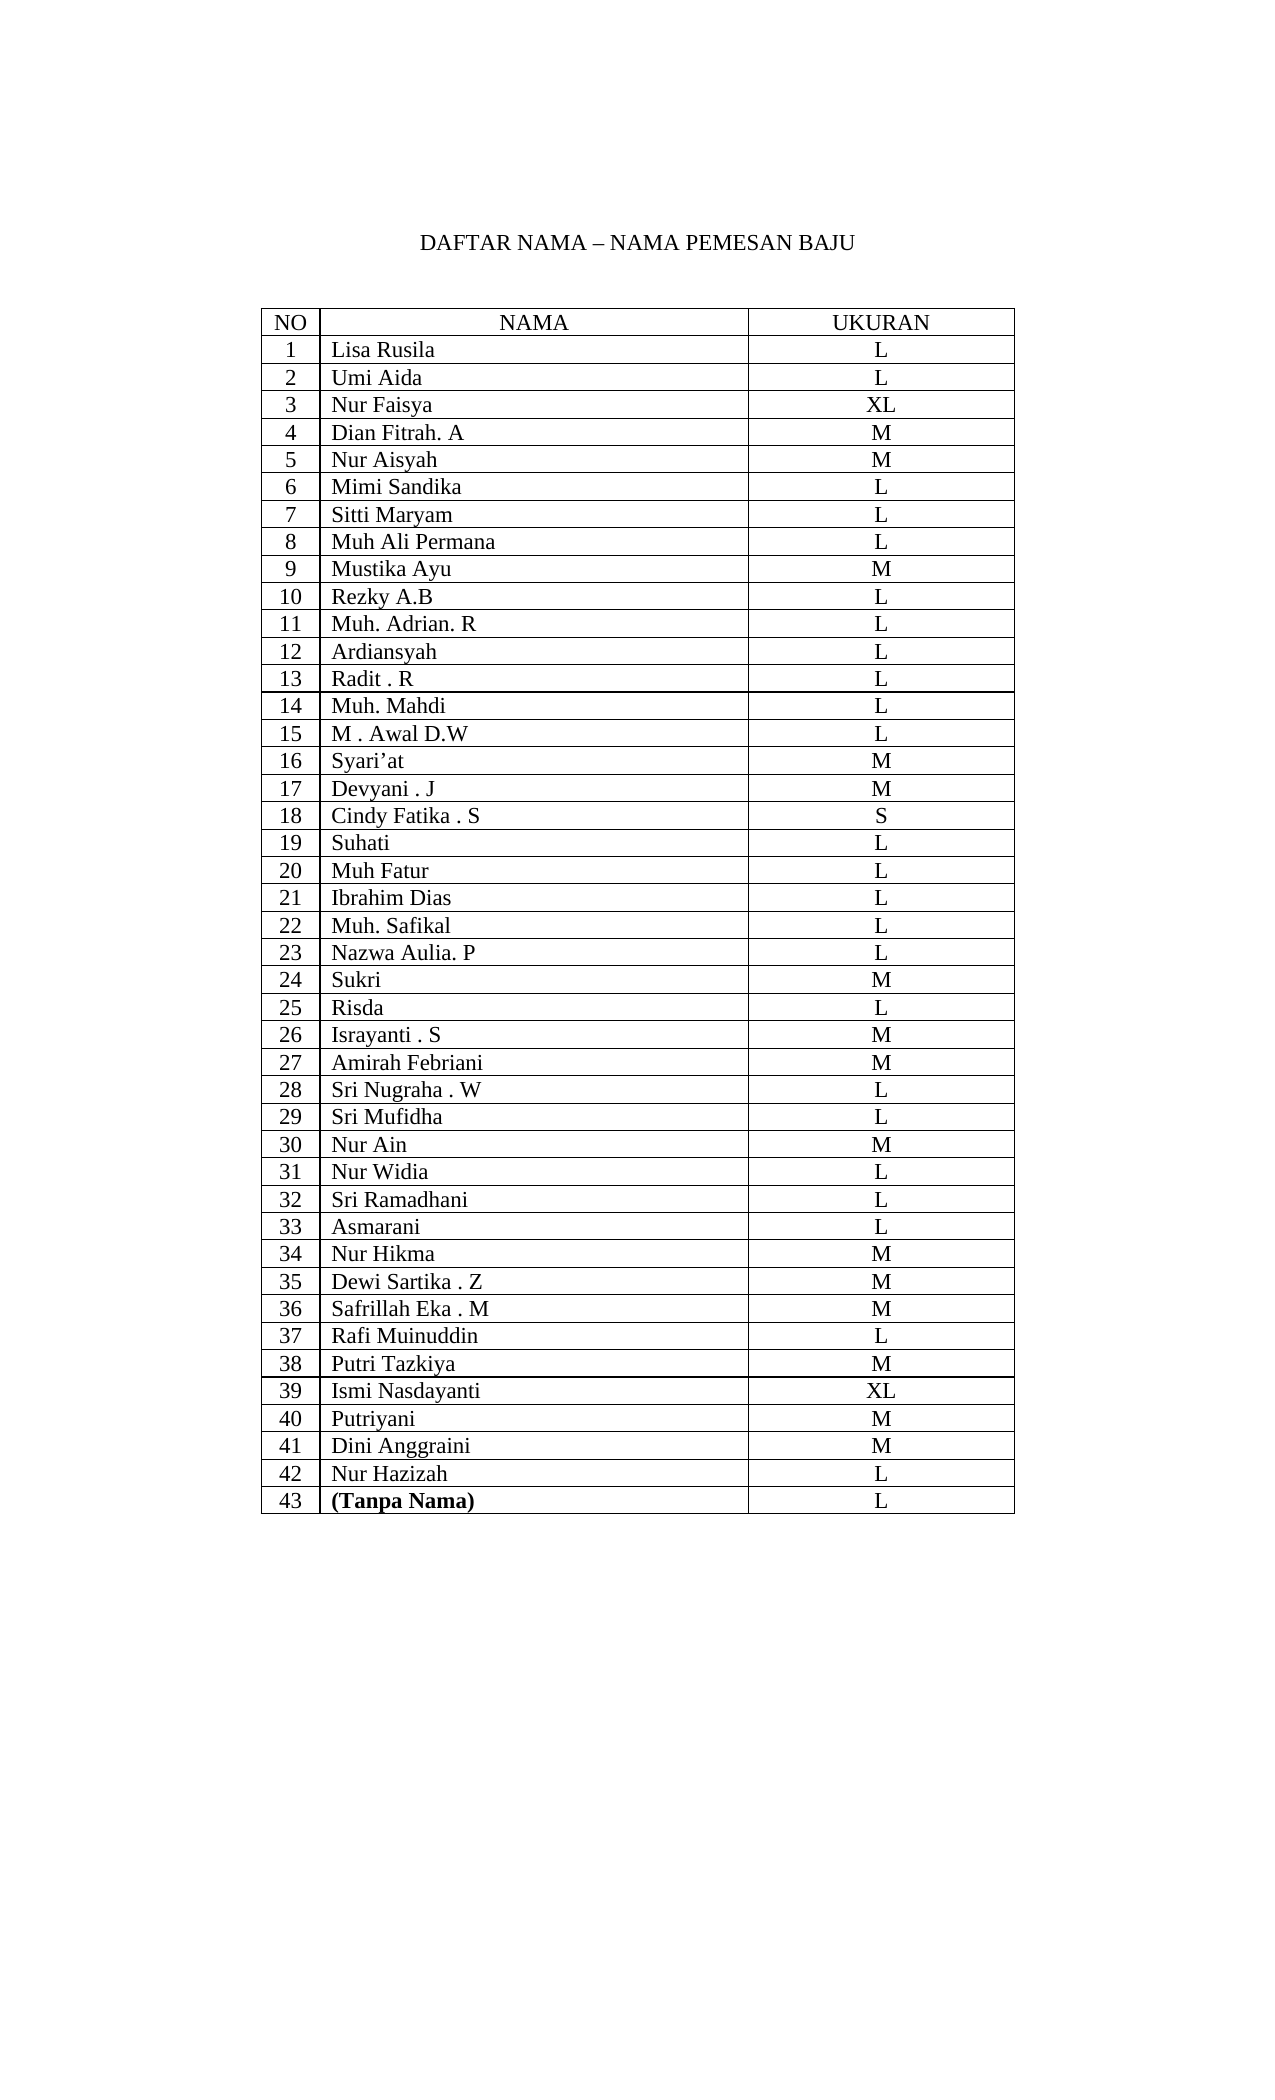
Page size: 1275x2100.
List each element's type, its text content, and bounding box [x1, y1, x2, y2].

table_cell Rafi Muinuddin [321, 1323, 748, 1349]
table_cell M [749, 1049, 1014, 1075]
table_cell M [749, 1268, 1014, 1294]
table_cell M [749, 1240, 1014, 1267]
table_cell M [749, 446, 1014, 472]
table_cell Radit . R [321, 665, 748, 691]
table_header NAMA [321, 309, 748, 335]
table_cell L [749, 336, 1014, 363]
table_cell 43 [262, 1487, 319, 1513]
table_cell L [749, 610, 1014, 637]
table_cell 34 [262, 1240, 319, 1267]
table_cell 36 [262, 1295, 319, 1322]
table_cell XL [749, 1378, 1014, 1404]
table_cell L [749, 1186, 1014, 1212]
table_cell 3 [262, 391, 319, 417]
table_cell (Tanpa Nama) [321, 1487, 748, 1513]
table_cell 39 [262, 1378, 319, 1404]
table_header NO [262, 309, 319, 335]
table_cell 38 [262, 1350, 319, 1376]
table_cell 40 [262, 1405, 319, 1431]
table_cell 32 [262, 1186, 319, 1212]
table_cell 4 [262, 419, 319, 445]
table_cell Sitti Maryam [321, 501, 748, 527]
table_cell Muh. Mahdi [321, 693, 748, 719]
table_cell L [749, 364, 1014, 390]
table_cell L [749, 473, 1014, 500]
table_cell XL [749, 391, 1014, 417]
table_cell Israyanti . S [321, 1021, 748, 1048]
table_cell 27 [262, 1049, 319, 1075]
table_cell 24 [262, 966, 319, 993]
table_cell 16 [262, 747, 319, 774]
table_cell Nur Aisyah [321, 446, 748, 472]
table_cell Sri Nugraha . W [321, 1076, 748, 1102]
table_cell Sri Ramadhani [321, 1186, 748, 1212]
table_cell Muh Ali Permana [321, 528, 748, 554]
table_cell Ibrahim Dias [321, 884, 748, 911]
table_cell L [749, 665, 1014, 691]
table_cell 42 [262, 1460, 319, 1486]
table_cell L [749, 884, 1014, 911]
table_cell L [749, 1323, 1014, 1349]
table_cell L [749, 857, 1014, 883]
table_cell Sri Mufidha [321, 1104, 748, 1130]
table_cell Risda [321, 994, 748, 1020]
table_cell M [749, 1131, 1014, 1157]
table_cell Nazwa Aulia. P [321, 939, 748, 965]
table_cell Amirah Febriani [321, 1049, 748, 1075]
table_cell 19 [262, 830, 319, 856]
table_cell Lisa Rusila [321, 336, 748, 363]
table_cell 5 [262, 446, 319, 472]
table_cell 28 [262, 1076, 319, 1102]
table_cell L [749, 1158, 1014, 1184]
table_cell 11 [262, 610, 319, 637]
table_cell Asmarani [321, 1213, 748, 1239]
table_cell L [749, 830, 1014, 856]
table_cell 33 [262, 1213, 319, 1239]
table_cell M [749, 1405, 1014, 1431]
table_cell 2 [262, 364, 319, 390]
table_cell M [749, 1350, 1014, 1376]
table_cell Ardiansyah [321, 638, 748, 664]
table_cell Ismi Nasdayanti [321, 1378, 748, 1404]
table_cell 12 [262, 638, 319, 664]
table_cell Syari’at [321, 747, 748, 774]
table_cell 29 [262, 1104, 319, 1130]
table_cell 15 [262, 720, 319, 746]
table_cell Nur Hikma [321, 1240, 748, 1267]
table_cell 20 [262, 857, 319, 883]
table_cell Nur Faisya [321, 391, 748, 417]
table_cell 18 [262, 802, 319, 828]
table_cell 7 [262, 501, 319, 527]
table_header UKURAN [749, 309, 1014, 335]
table_cell 8 [262, 528, 319, 554]
table_cell 41 [262, 1432, 319, 1458]
table_cell M [749, 747, 1014, 774]
table_cell M [749, 966, 1014, 993]
table_cell Mustika Ayu [321, 556, 748, 582]
table_cell M [749, 775, 1014, 801]
table_cell M [749, 1295, 1014, 1322]
table_cell 9 [262, 556, 319, 582]
table_cell Cindy Fatika . S [321, 802, 748, 828]
table_cell 14 [262, 693, 319, 719]
table_cell 26 [262, 1021, 319, 1048]
table_cell Mimi Sandika [321, 473, 748, 500]
table_cell Muh Fatur [321, 857, 748, 883]
table_cell L [749, 1460, 1014, 1486]
table_cell Nur Ain [321, 1131, 748, 1157]
table_cell Dini Anggraini [321, 1432, 748, 1458]
table_cell Dian Fitrah. A [321, 419, 748, 445]
table_cell M [749, 1432, 1014, 1458]
table_cell L [749, 1213, 1014, 1239]
table_cell L [749, 583, 1014, 609]
table_cell 22 [262, 912, 319, 938]
table_cell 17 [262, 775, 319, 801]
table_cell 25 [262, 994, 319, 1020]
table_cell 23 [262, 939, 319, 965]
table_cell L [749, 1104, 1014, 1130]
table_cell M [749, 556, 1014, 582]
table_cell 6 [262, 473, 319, 500]
table_cell L [749, 693, 1014, 719]
table_cell L [749, 501, 1014, 527]
table_cell Dewi Sartika . Z [321, 1268, 748, 1294]
table_cell Putriyani [321, 1405, 748, 1431]
table_cell L [749, 912, 1014, 938]
table_cell 35 [262, 1268, 319, 1294]
table_cell 31 [262, 1158, 319, 1184]
table_cell 30 [262, 1131, 319, 1157]
table_cell Safrillah Eka . M [321, 1295, 748, 1322]
table_cell Umi Aida [321, 364, 748, 390]
table_cell M [749, 419, 1014, 445]
table_cell L [749, 638, 1014, 664]
table_cell 13 [262, 665, 319, 691]
table_cell Muh. Adrian. R [321, 610, 748, 637]
table_cell S [749, 802, 1014, 828]
table_cell L [749, 720, 1014, 746]
table_cell Devyani . J [321, 775, 748, 801]
table_cell M [749, 1021, 1014, 1048]
table_cell L [749, 528, 1014, 554]
table_cell 37 [262, 1323, 319, 1349]
table_cell Rezky A.B [321, 583, 748, 609]
table_cell L [749, 1487, 1014, 1513]
table_cell M . Awal D.W [321, 720, 748, 746]
text DAFTAR NAMA – NAMA PEMESAN BAJU [150, 229, 1125, 255]
table_cell Sukri [321, 966, 748, 993]
table_cell 21 [262, 884, 319, 911]
table_cell L [749, 1076, 1014, 1102]
table_cell L [749, 939, 1014, 965]
table_cell 1 [262, 336, 319, 363]
table_cell Nur Hazizah [321, 1460, 748, 1486]
table_cell Muh. Safikal [321, 912, 748, 938]
table_cell Putri Tazkiya [321, 1350, 748, 1376]
table_cell L [749, 994, 1014, 1020]
table_cell 10 [262, 583, 319, 609]
table_cell Suhati [321, 830, 748, 856]
table_cell Nur Widia [321, 1158, 748, 1184]
